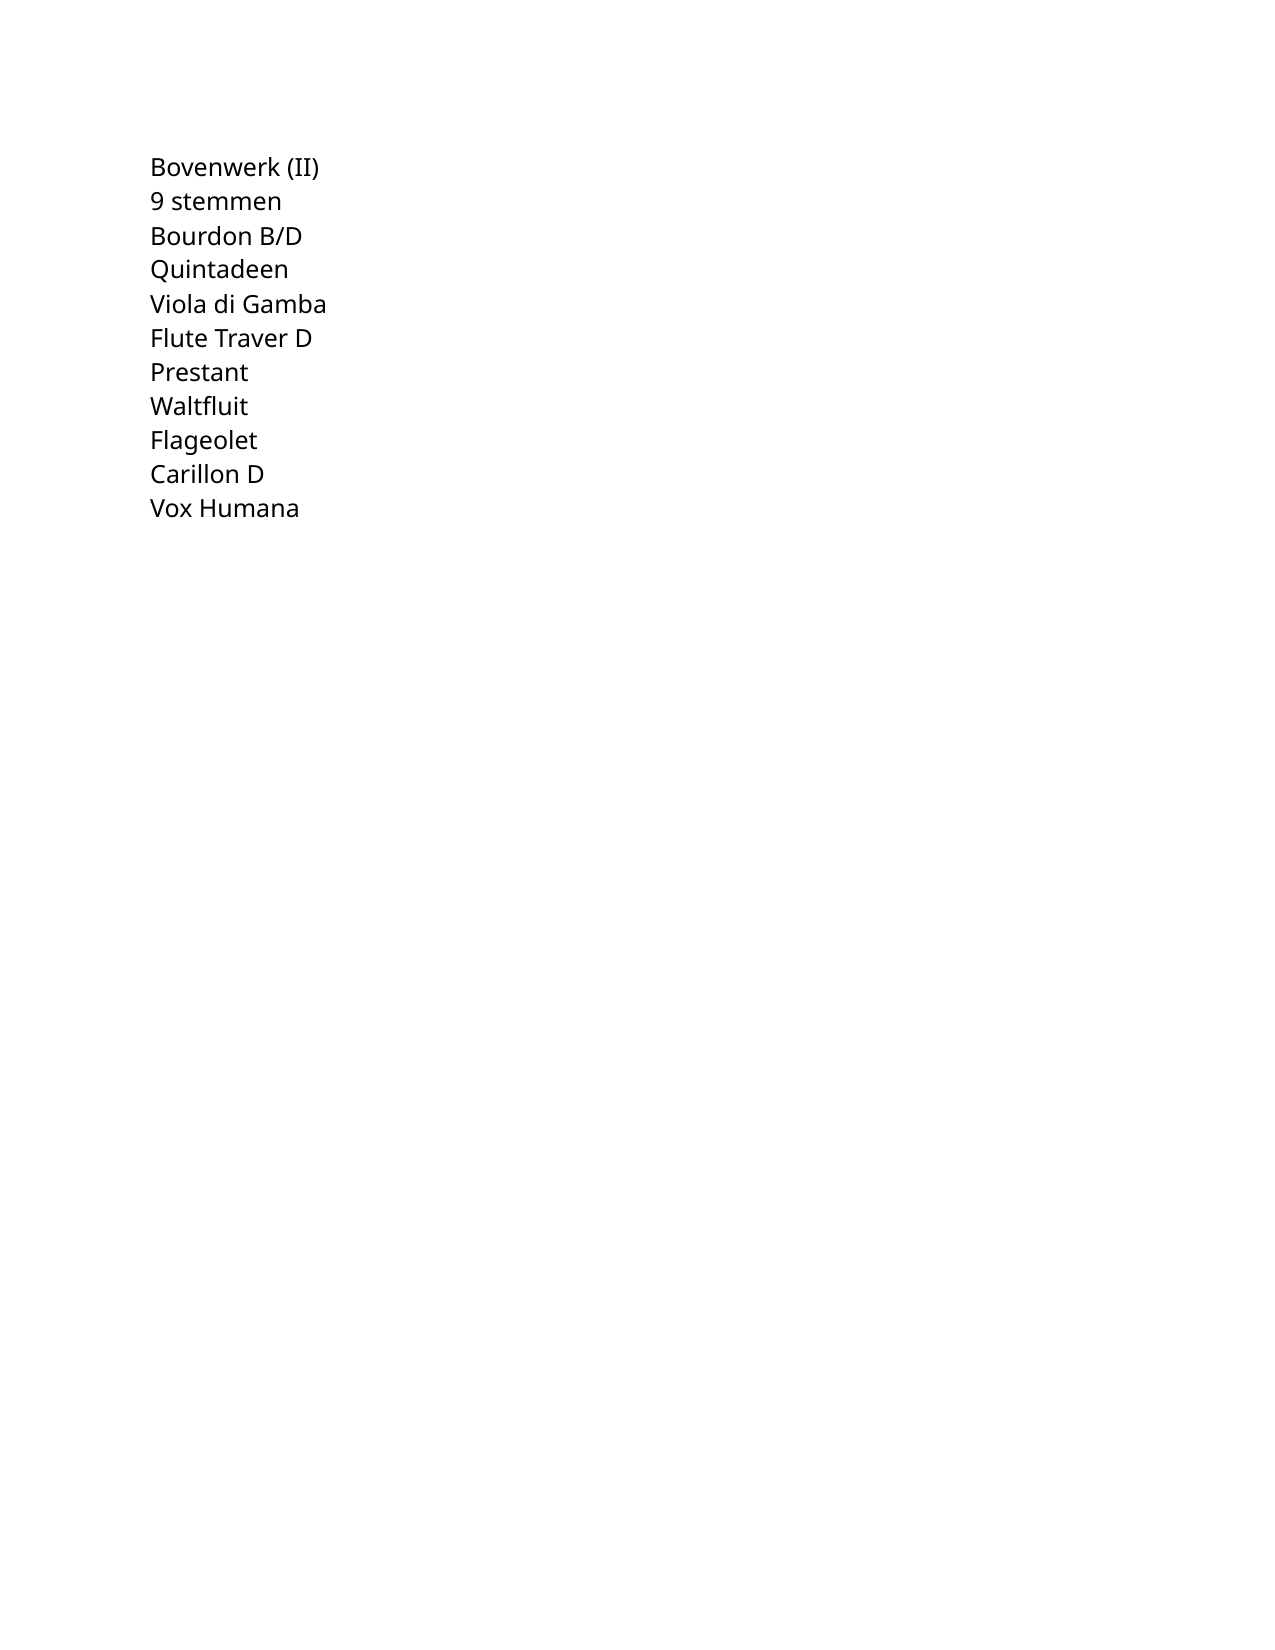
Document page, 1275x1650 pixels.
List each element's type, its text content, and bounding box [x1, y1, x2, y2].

text Flute Traver D [150, 320, 1125, 354]
text Bourdon B/D [150, 218, 1125, 252]
text Flageolet [150, 422, 1125, 457]
text Bovenwerk (II) [150, 150, 1125, 184]
text Vox Humana [150, 491, 1125, 525]
text Quintadeen [150, 252, 1125, 286]
text Waltfluit [150, 388, 1125, 422]
text Prestant [150, 354, 1125, 388]
text Viola di Gamba [150, 286, 1125, 320]
text 9 stemmen [150, 184, 1125, 218]
text Carillon D [150, 457, 1125, 491]
